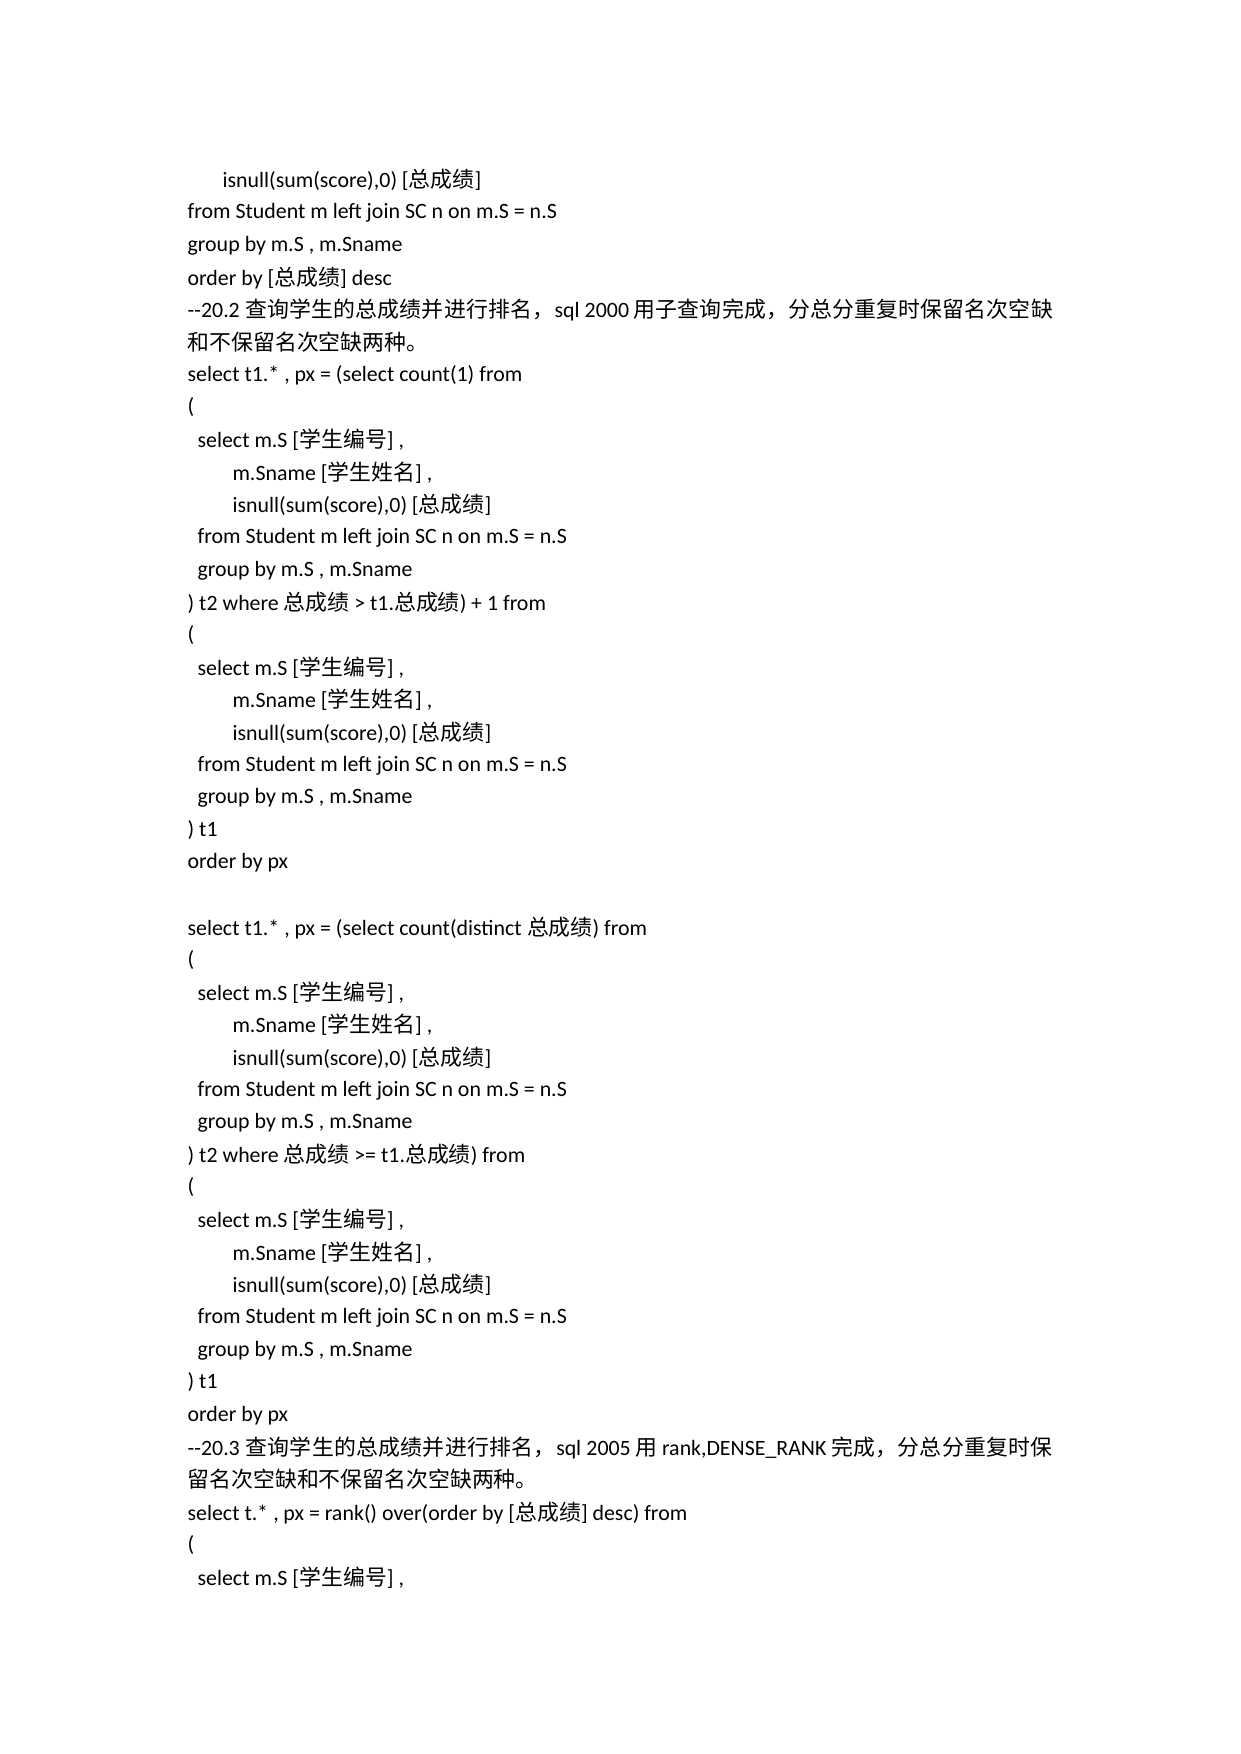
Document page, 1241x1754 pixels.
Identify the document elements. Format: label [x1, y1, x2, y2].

text [187, 162, 1053, 1592]
